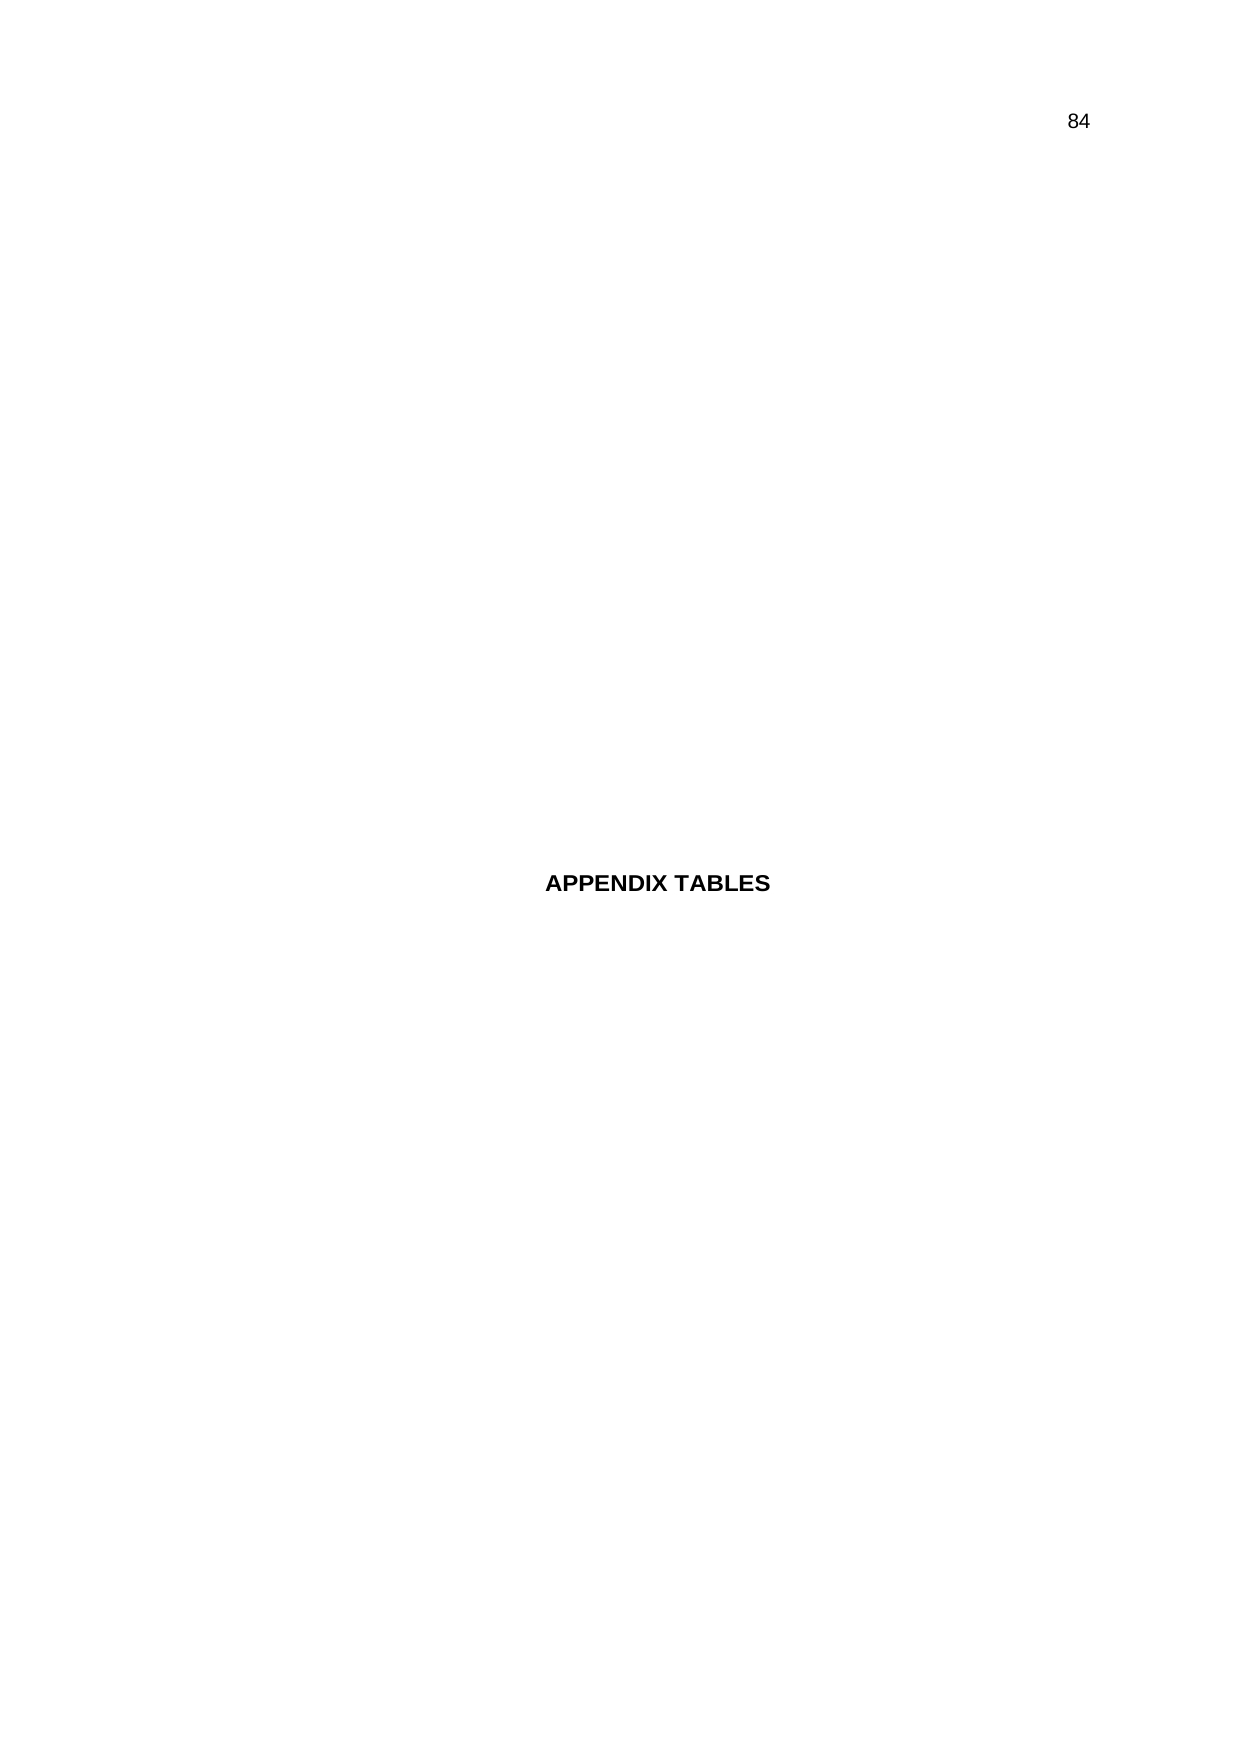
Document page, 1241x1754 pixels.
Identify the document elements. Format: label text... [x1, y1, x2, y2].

text APPENDIX TABLES [225, 870, 1090, 896]
